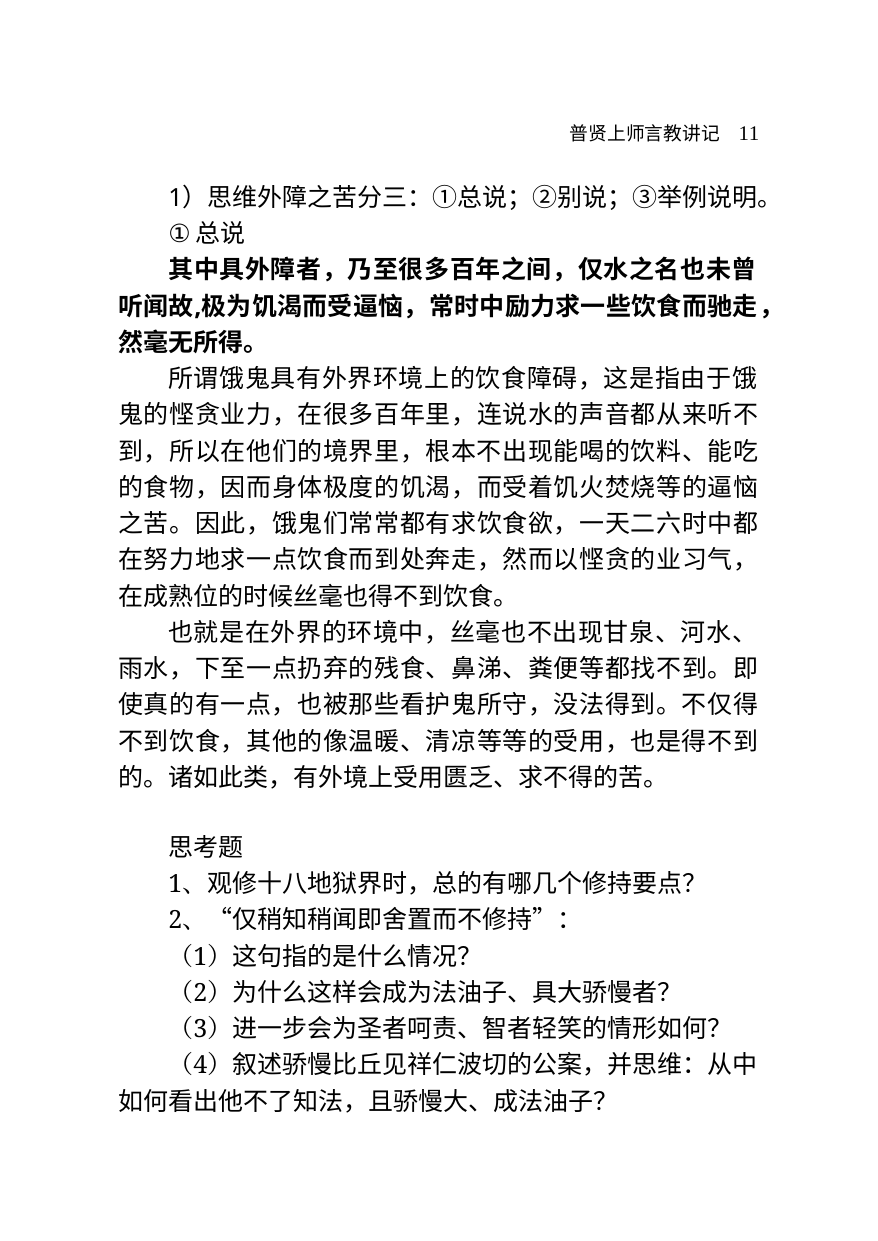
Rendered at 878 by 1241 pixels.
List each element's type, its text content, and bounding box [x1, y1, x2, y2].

text 思考题 [118, 827, 759, 864]
text 其中具外障者，乃至很多百年之间，仅水之名也未曾听闻故,极为饥渴而受逼恼，常时中励力求一些饮食而驰走，然毫无所得。 [118, 250, 759, 358]
text （2）为什么这样会成为法油子、具大骄慢者？ [118, 972, 759, 1009]
text （3）进一步会为圣者呵责、智者轻笑的情形如何？ [118, 1009, 759, 1045]
text （4）叙述骄慢比丘见祥仁波切的公案，并思维：从中如何看出他不了知法，且骄慢大、成法油子？ [118, 1045, 759, 1117]
text 也就是在外界的环境中，丝毫也不出现甘泉、河水、雨水，下至一点扔弃的残食、鼻涕、粪便等都找不到。即使真的有一点，也被那些看护鬼所守，没法得到。不仅得不到饮食，其他的像温暖、清凉等等的受用，也是得不到的。诸如此类，有外境上受用匮乏、求不得的苦。 [118, 612, 759, 793]
text 1、观修十八地狱界时，总的有哪几个修持要点？ [118, 864, 759, 900]
text （1）这句指的是什么情况？ [118, 936, 759, 972]
text 所谓饿鬼具有外界环境上的饮食障碍，这是指由于饿鬼的悭贪业力，在很多百年里，连说水的声音都从来听不到，所以在他们的境界里，根本不出现能喝的饮料、能吃的食物，因而身体极度的饥渴，而受着饥火焚烧等的逼恼之苦。因此，饿鬼们常常都有求饮食欲，一天二六时中都在努力地求一点饮食而到处奔走，然而以悭贪的业习气，在成熟位的时候丝毫也得不到饮食。 [118, 358, 759, 612]
text 1）思维外障之苦分三：①总说；②别说；③举例说明。 [118, 177, 759, 213]
text 2、“仅稍知稍闻即舍置而不修持”： [118, 900, 759, 936]
text ①总说 [118, 213, 759, 250]
